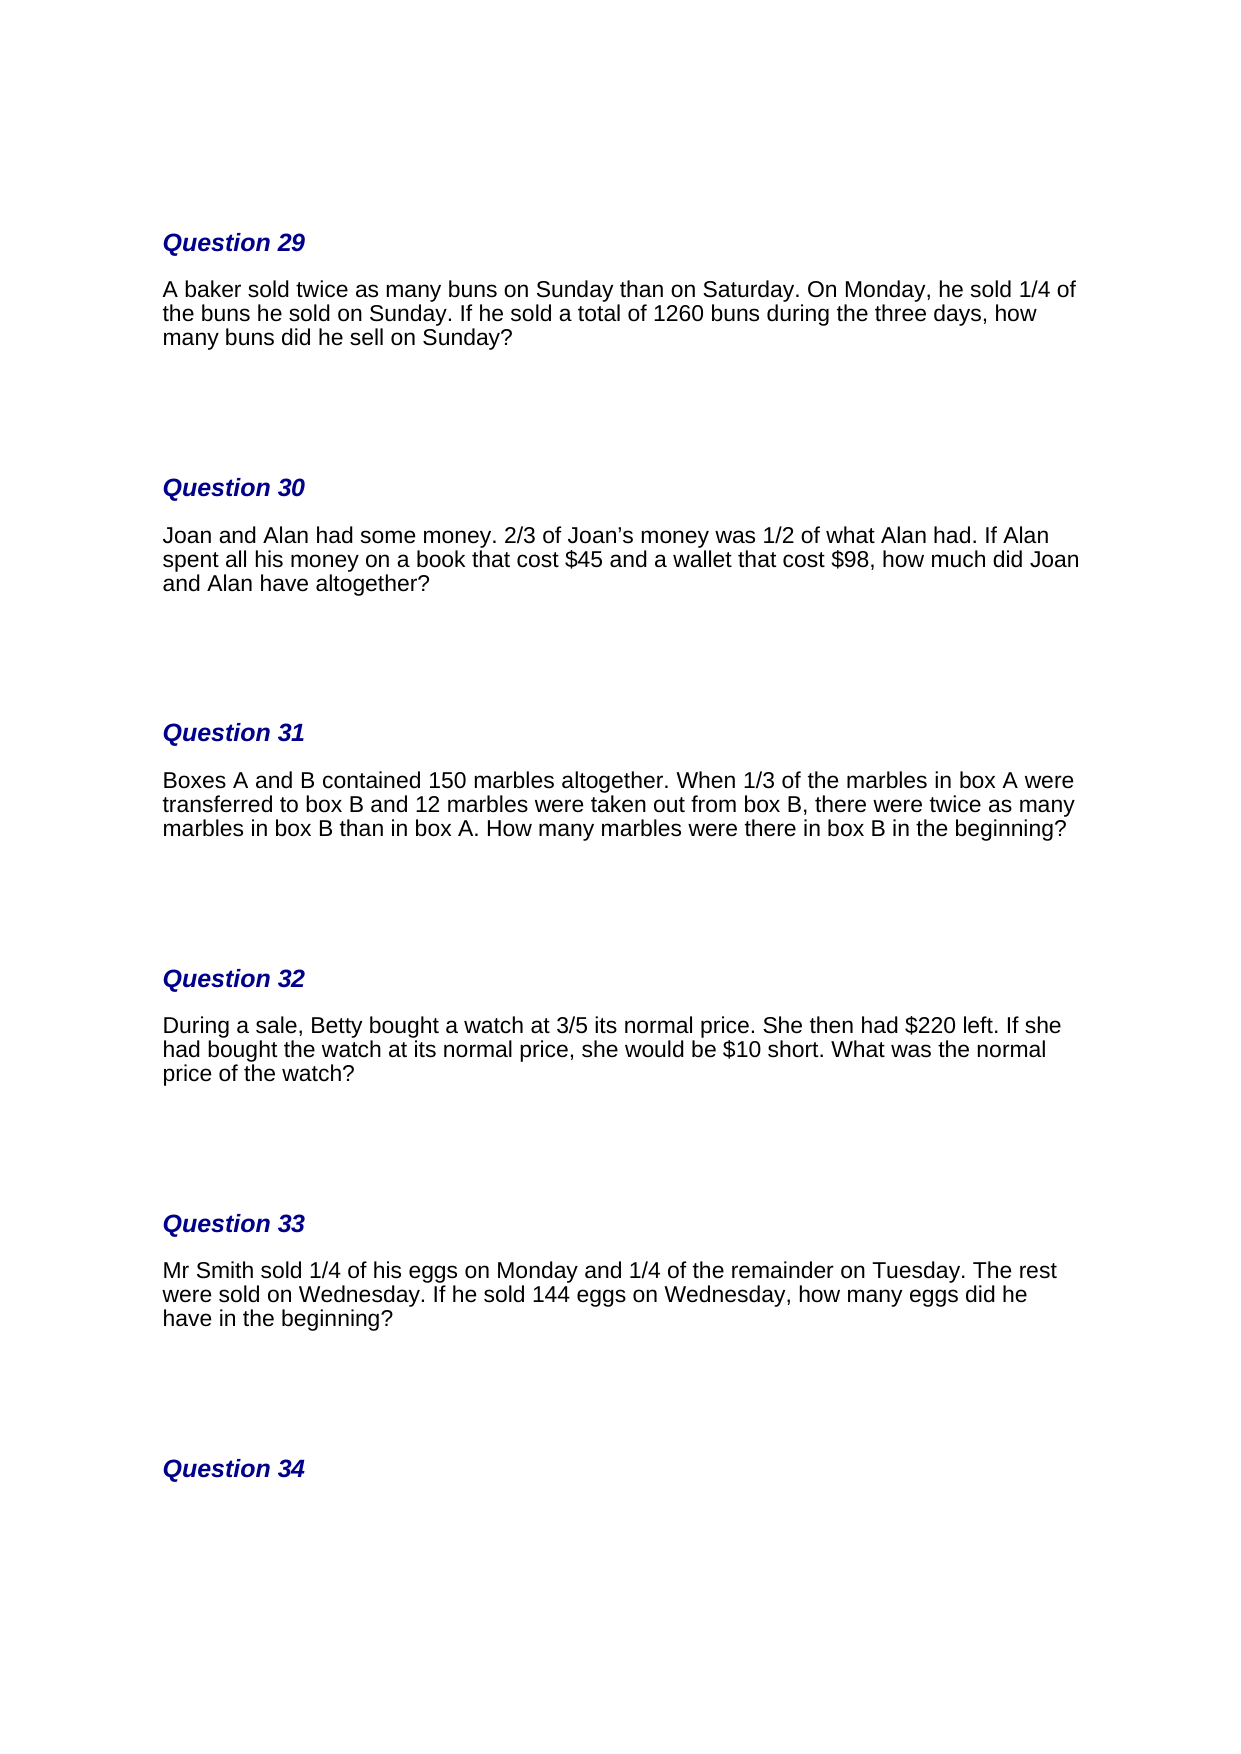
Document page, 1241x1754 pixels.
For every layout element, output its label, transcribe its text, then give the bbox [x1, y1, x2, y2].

subtitle Question 29 [162, 228, 1093, 257]
text A baker sold twice as many buns on Sunday than on Saturday. On Monday, he sold 1/4 of the buns he sold on Sunday. If he sold a total of 1260 buns during the three days, how many buns did he sell on Sunday? [162, 279, 1077, 351]
subtitle Question 32 [162, 964, 1093, 992]
subtitle Question 30 [162, 473, 1093, 502]
subtitle Question 34 [162, 1454, 1093, 1483]
subtitle Question 33 [162, 1209, 1093, 1238]
subtitle Question 31 [162, 718, 1093, 747]
text During a sale, Betty bought a watch at 3/5 its normal price. She then had $220 left. If she had bought the watch at its normal price, she would be $10 short. What was the normal price of the watch? [162, 1014, 1093, 1086]
text Boxes A and B contained 150 marbles altogether. When 1/3 of the marbles in box A were transferred to box B and 12 marbles were taken out from box B, there were twice as many marbles in box B than in box A. How many marbles were there in box B in the beginning? [162, 769, 1075, 841]
text Joan and Alan had some money. 2/3 of Joan’s money was 1/2 of what Alan had. If Alan spent all his money on a book that cost $45 and a wallet that cost $98, how much did Joan and Alan have altogether? [162, 524, 1093, 596]
text Mr Smith sold 1/4 of his eggs on Monday and 1/4 of the remainder on Tuesday. The rest were sold on Wednesday. If he sold 144 eggs on Wednesday, how many eggs did he have in the beginning? [162, 1259, 1070, 1332]
